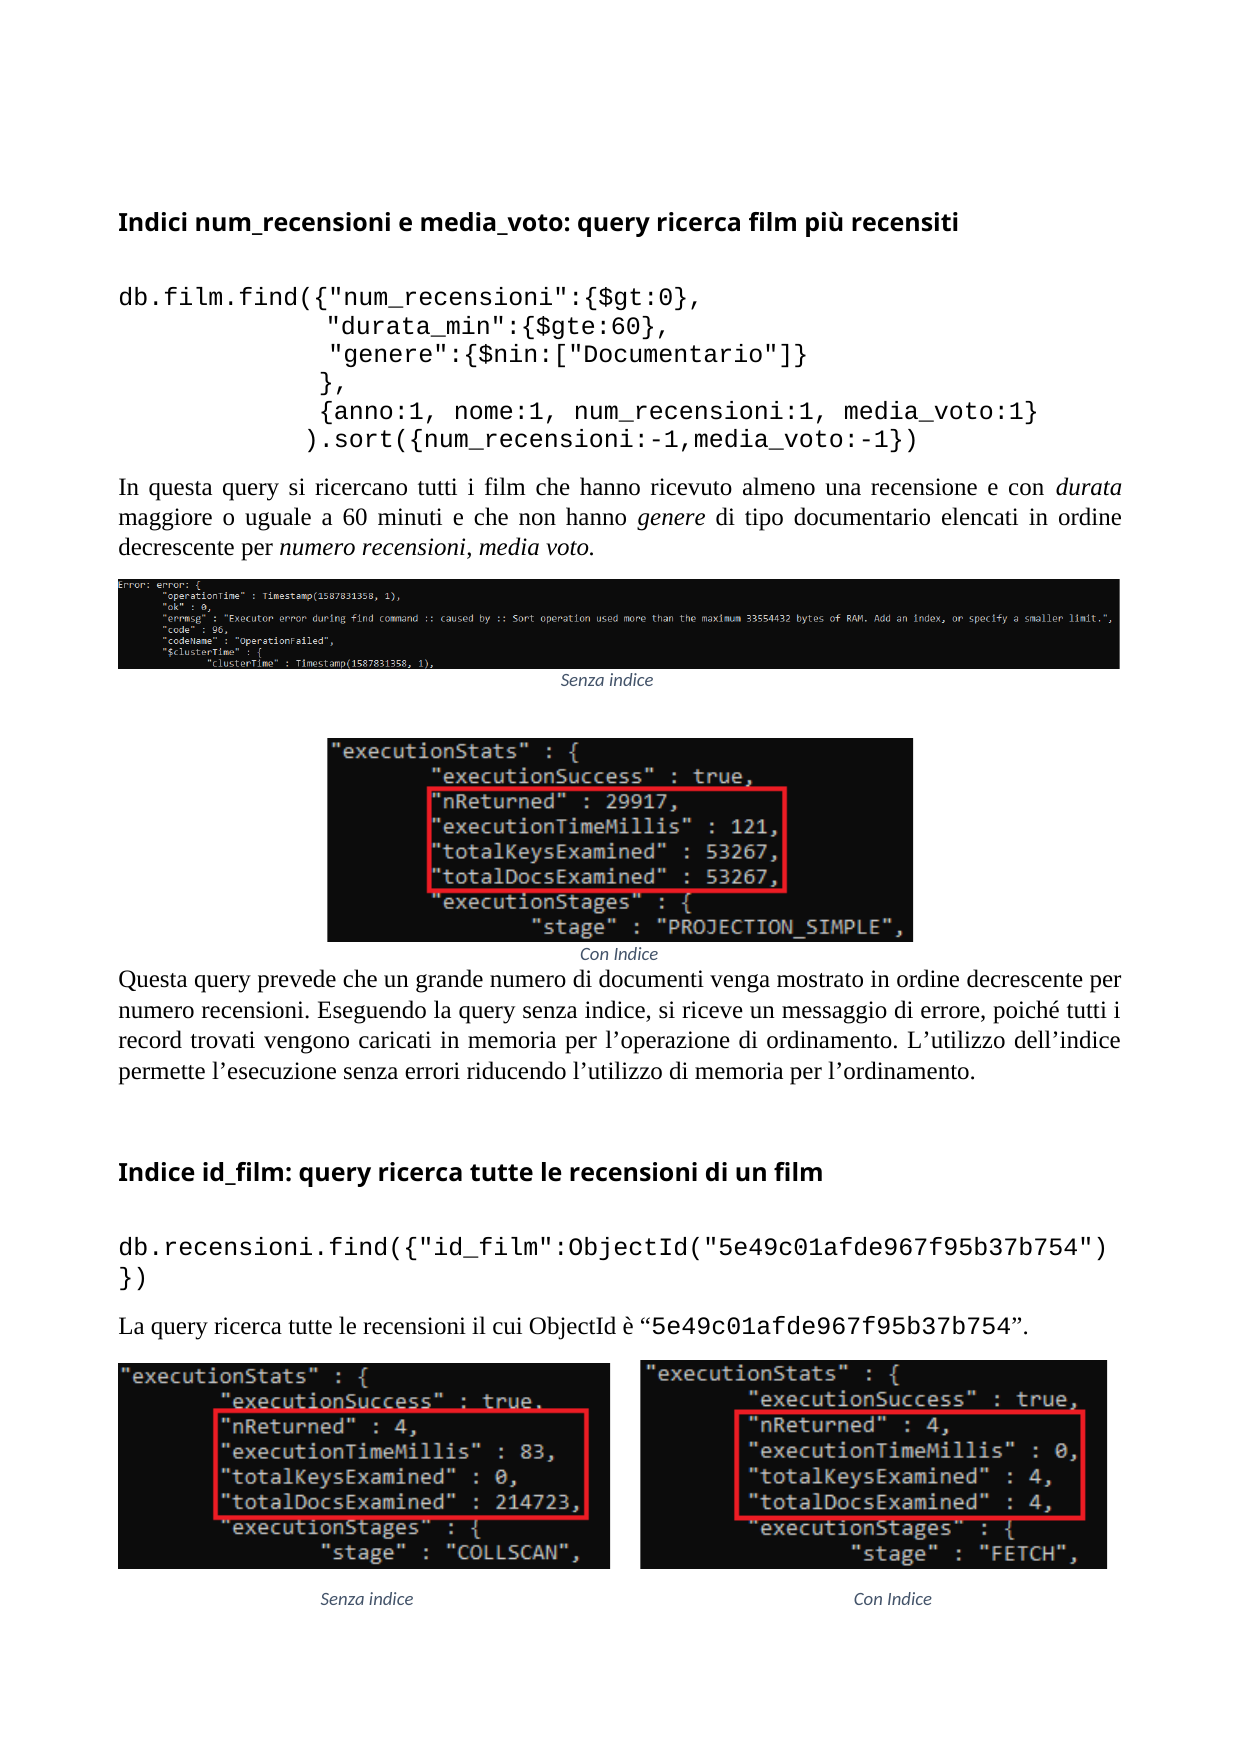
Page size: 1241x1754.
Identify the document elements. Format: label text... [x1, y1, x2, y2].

picture [118, 1363, 611, 1569]
picture [327, 738, 914, 942]
text }, [266, 370, 1122, 398]
picture [118, 579, 1120, 669]
text Senza indice [487, 668, 1122, 691]
text Senza indice Con Indice [266, 1587, 1122, 1609]
text db.recensioni.find({"id_film":ObjectId("5e49c01afde967f95b37b754")}) [118, 1234, 1122, 1293]
text La query ricerca tutte le recensioni il cui ObjectId è “5e49c01afde967f95b37b754”. [118, 1311, 1122, 1342]
text Con Indice [118, 942, 1122, 964]
text "durata_min":{$gte:60}, [266, 313, 1122, 342]
subtitle Indice id_film: query ricerca tutte le recensioni di un film [118, 1154, 1122, 1188]
text "genere":{$nin:["Documentario"]} [118, 342, 1122, 370]
subtitle Indici num_recensioni e media_voto: query ricerca film più recensiti [118, 204, 1122, 238]
text {anno:1, nome:1, num_recensioni:1, media_voto:1} [266, 398, 1122, 427]
text In questa query si ricercano tutti i film che hanno ricevuto almeno una recensione e con durata maggiore o uguale a 60 minuti e che non hanno genere di tipo documentario elencati in ordine decrescente per numero recensioni, media voto. [118, 472, 1122, 561]
text ).sort({num_recensioni:-1,media_voto:-1}) [266, 427, 1122, 455]
text Questa query prevede che un grande numero di documenti venga mostrato in ordine decrescente per numero recensioni. Eseguendo la query senza indice, si riceve un messaggio di errore, poiché tutti i record trovati vengono caricati in memoria per l’operazione di ordinamento. L’utilizzo dell’indice permette l’esecuzione senza errori riducendo l’utilizzo di memoria per l’ordinamento. [118, 964, 1122, 1084]
picture [640, 1360, 1108, 1569]
text db.film.find({"num_recensioni":{$gt:0}, [118, 285, 1122, 313]
